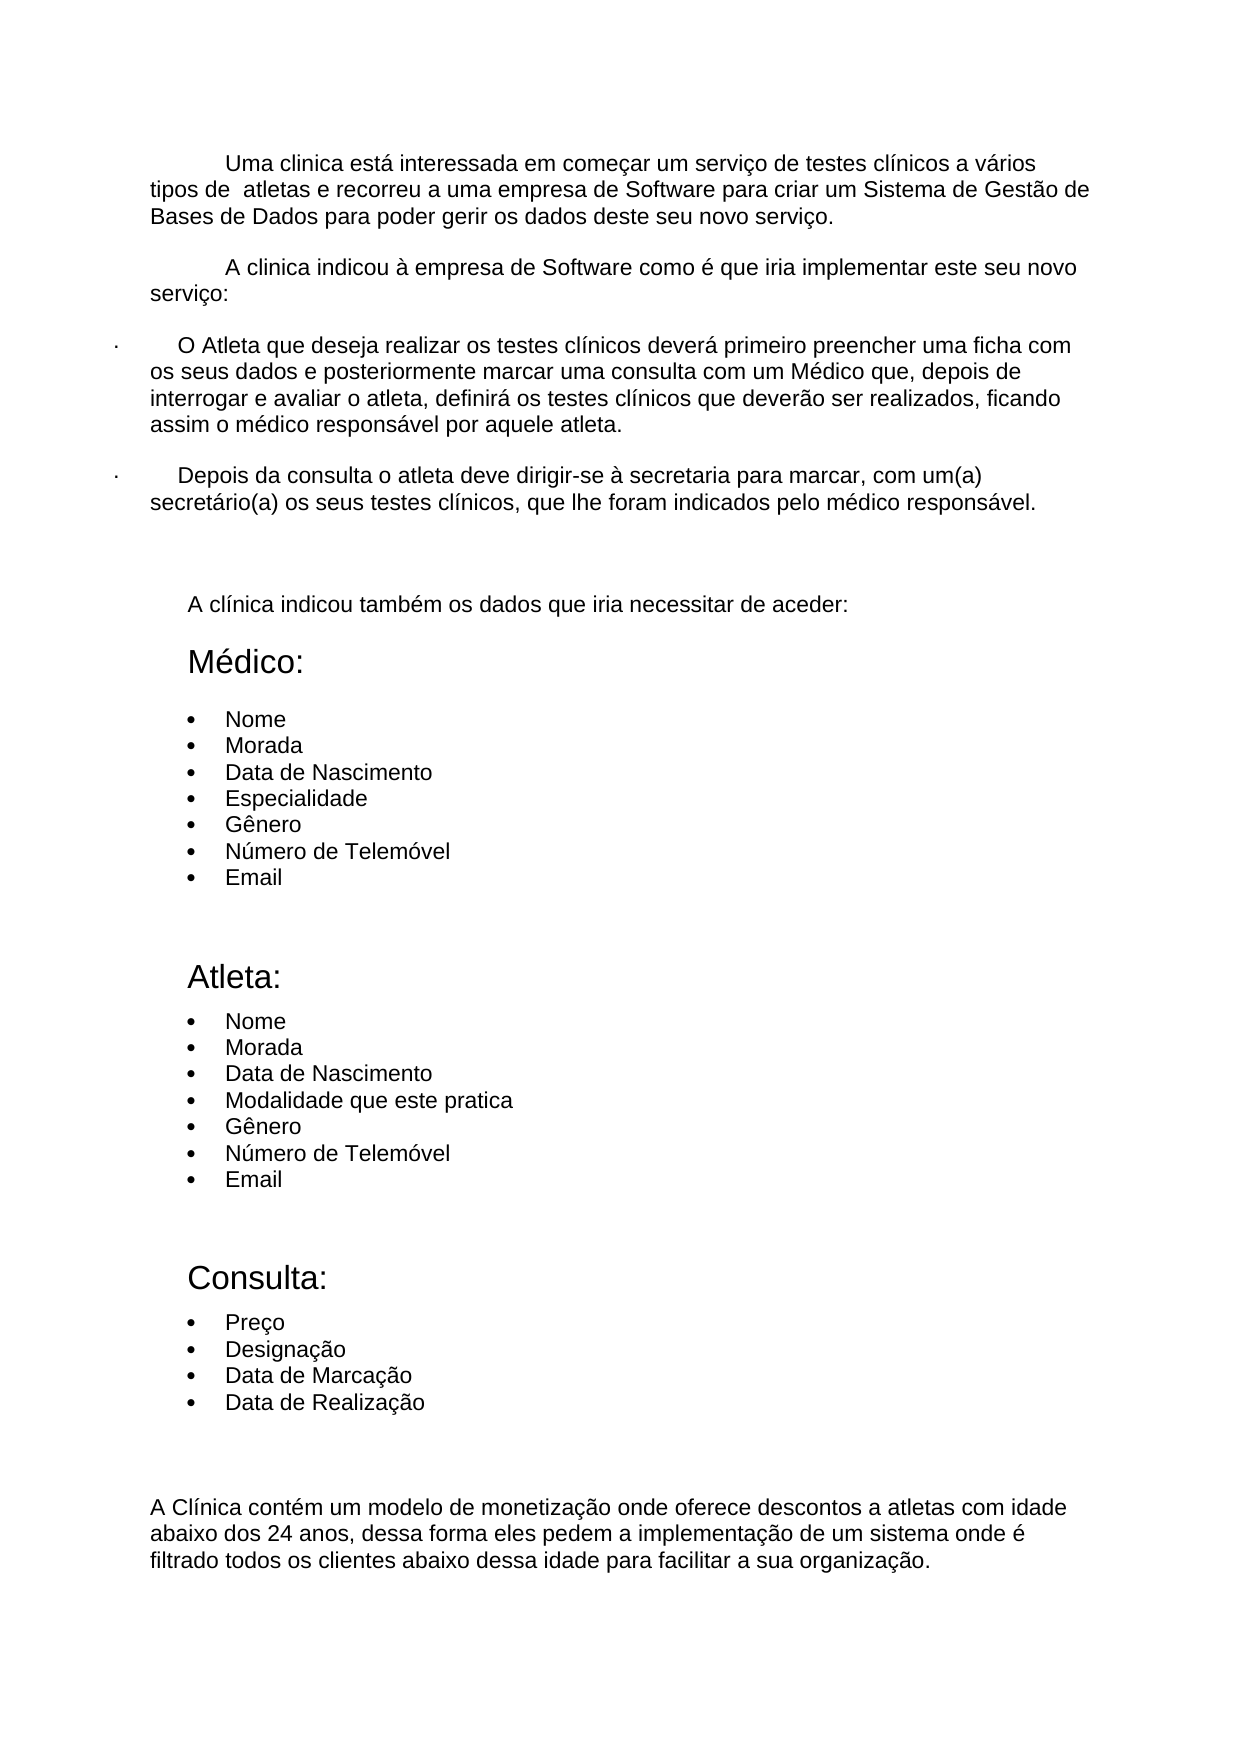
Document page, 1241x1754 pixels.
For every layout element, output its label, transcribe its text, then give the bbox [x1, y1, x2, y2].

text Atleta: [150, 957, 1090, 995]
text · O Atleta que deseja realizar os testes clínicos deverá primeiro preencher uma ficha com os seus dados e posteriormente marcar uma consulta com um Médico que, depois de interrogar e avaliar o atleta, definirá os testes clínicos que deverão ser realizados, ficando assim o médico responsável por aquele atleta. [112, 332, 1090, 437]
text Médico: [150, 643, 1090, 681]
list Número de Telemóvel [187, 838, 1090, 864]
list Email [187, 864, 1090, 891]
list Especialidade [187, 785, 1090, 811]
text · Depois da consulta o atleta deve dirigir-se à secretaria para marcar, com um(a) secretário(a) os seus testes clínicos, que lhe foram indicados pelo médico responsável. [112, 462, 1090, 515]
text A Clínica contém um modelo de monetização onde oferece descontos a atletas com idade abaixo dos 24 anos, dessa forma eles pedem a implementação de um sistema onde é filtrado todos os clientes abaixo dessa idade para facilitar a sua organização. [150, 1494, 1090, 1573]
list Nome [187, 1008, 1090, 1034]
list Morada [187, 1034, 1090, 1060]
list Data de Nascimento [187, 1060, 1090, 1087]
list Morada [187, 732, 1090, 759]
text Uma clinica está interessada em começar um serviço de testes clínicos a vários tipos de atletas e recorreu a uma empresa de Software para criar um Sistema de Gestão de Bases de Dados para poder gerir os dados deste seu novo serviço. [150, 150, 1090, 229]
list Email [187, 1166, 1090, 1192]
text Consulta: [150, 1258, 1090, 1297]
list Número de Telemóvel [187, 1139, 1090, 1166]
list Modalidade que este pratica [187, 1087, 1090, 1113]
list Gênero [187, 1113, 1090, 1139]
text A clínica indicou também os dados que iria necessitar de aceder: [150, 591, 1090, 618]
list Data de Realização [187, 1388, 1090, 1415]
list Data de Marcação [187, 1362, 1090, 1388]
list Nome [187, 706, 1090, 732]
list Data de Nascimento [187, 759, 1090, 785]
text A clinica indicou à empresa de Software como é que iria implementar este seu novo serviço: [150, 254, 1090, 307]
list Preço [187, 1309, 1090, 1336]
list Gênero [187, 811, 1090, 838]
list Designação [187, 1336, 1090, 1362]
